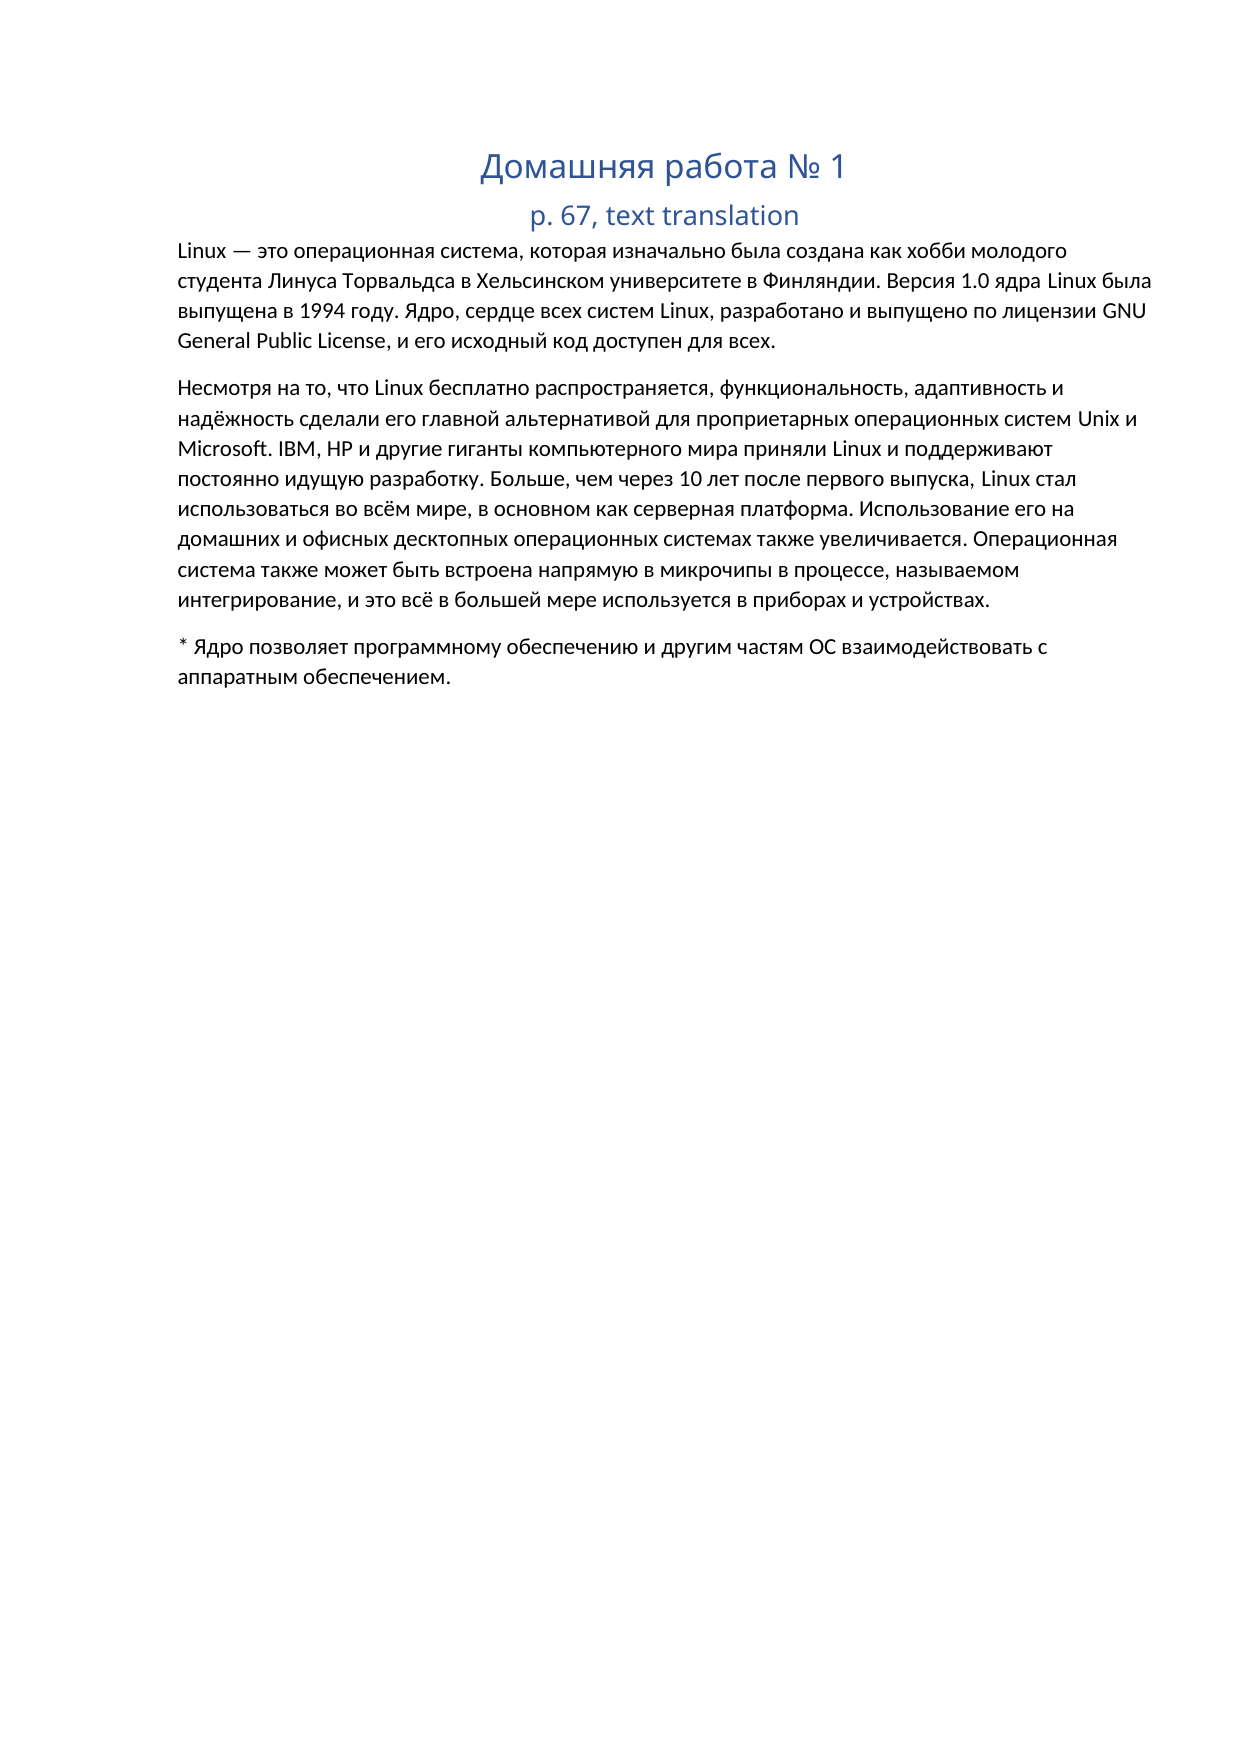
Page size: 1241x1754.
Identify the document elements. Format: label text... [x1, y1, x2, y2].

text Несмотря на то, что Linux бесплатно распространяется, функциональность, адаптивность и надёжность сделали его главной альтернативой для проприетарных операционных систем Unix и Microsoft. IBM, HP и другие гиганты компьютерного мира приняли Linux и поддерживают постоянно идущую разработку. Больше, чем через 10 лет после первого выпуска, Linux стал использоваться во всём мире, в основном как серверная платформа. Использование его на домашних и офисных десктопных операционных системах также увеличивается. Операционная система также может быть встроена напрямую в микрочипы в процессе, называемом интегрирование, и это всё в большей мере используется в приборах и устройствах. [177, 373, 1152, 613]
text Linux — это операционная система, которая изначально была создана как хобби молодого студента Линуса Торвальдса в Хельсинском университете в Финляндии. Версия 1.0 ядра Linux была выпущена в 1994 году. Ядро, сердце всех систем Linux, разработано и выпущено по лицензии GNU General Public License, и его исходный код доступен для всех. [177, 236, 1152, 355]
subtitle Домашняя работа № 1 [177, 143, 1152, 188]
subtitle p. 67, text translation [177, 196, 1152, 233]
text * Ядро позволяет программному обеспечению и другим частям ОС взаимодействовать с аппаратным обеспечением. [177, 632, 1152, 690]
